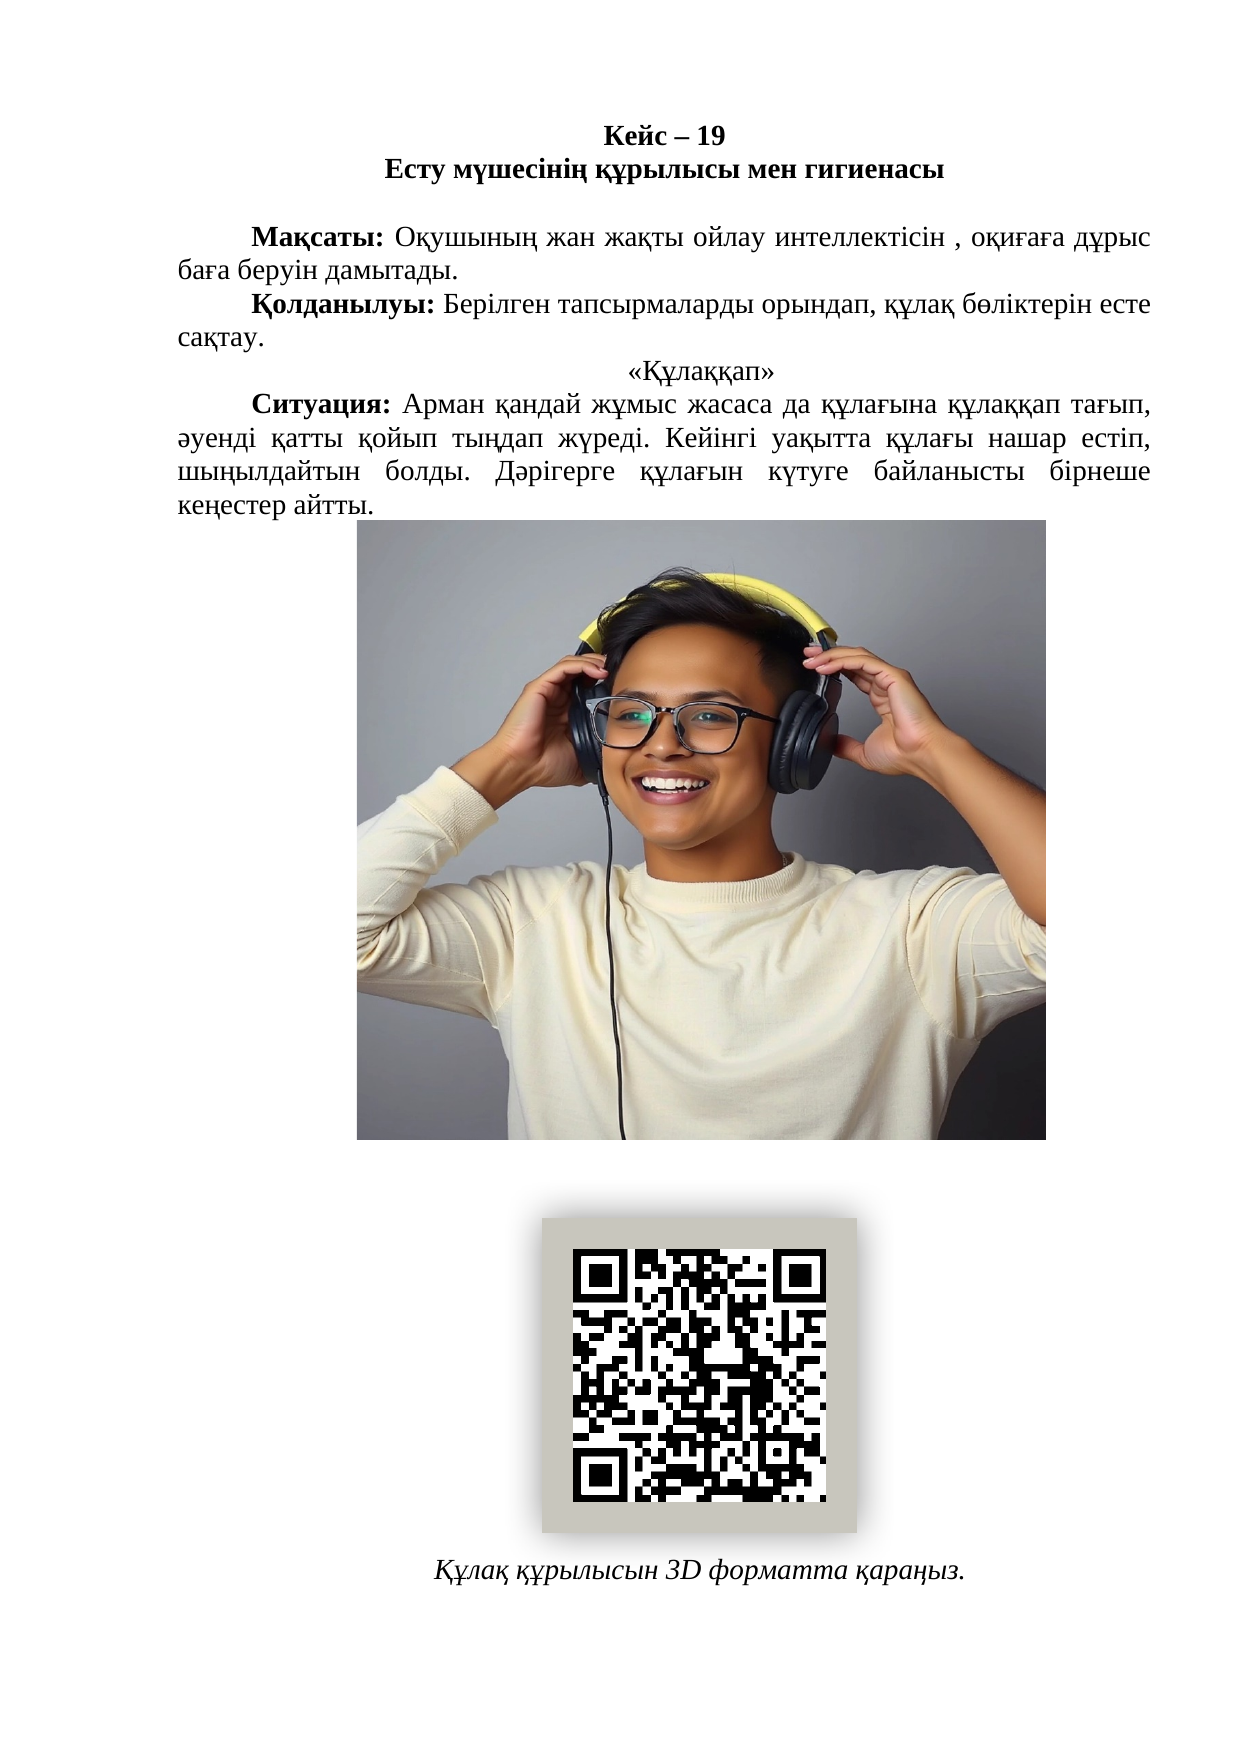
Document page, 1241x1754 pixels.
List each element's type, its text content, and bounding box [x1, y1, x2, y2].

picture [356, 520, 1046, 1140]
text Есту мүшесінің құрылысы мен гигиенасы [177, 152, 1152, 185]
text Кейс – 19 [177, 118, 1152, 152]
text Қолданылуы: Берілген тапсырмаларды орындап, құлақ бөліктерін есте сақтау. [177, 286, 1152, 353]
text Ситуация: Арман қандай жұмыс жасаса да құлағына құлаққап тағып, әуенді қатты қойып тыңдап жүреді. Кейінгі уақытта құлағы нашар естіп, шыңылдайтын болды. Дәрігерге құлағын күтуге байланысты бірнеше кеңестер айтты. [177, 386, 1152, 521]
text Құлақ құрылысын 3D форматта қараңыз. [177, 1552, 1152, 1586]
picture [573, 1249, 826, 1502]
text «Құлаққап» [177, 353, 1152, 386]
text Мақсаты: Оқушының жан жақты ойлау интеллектісін , оқиғаға дұрыс баға беруін дамытады. [177, 219, 1152, 286]
